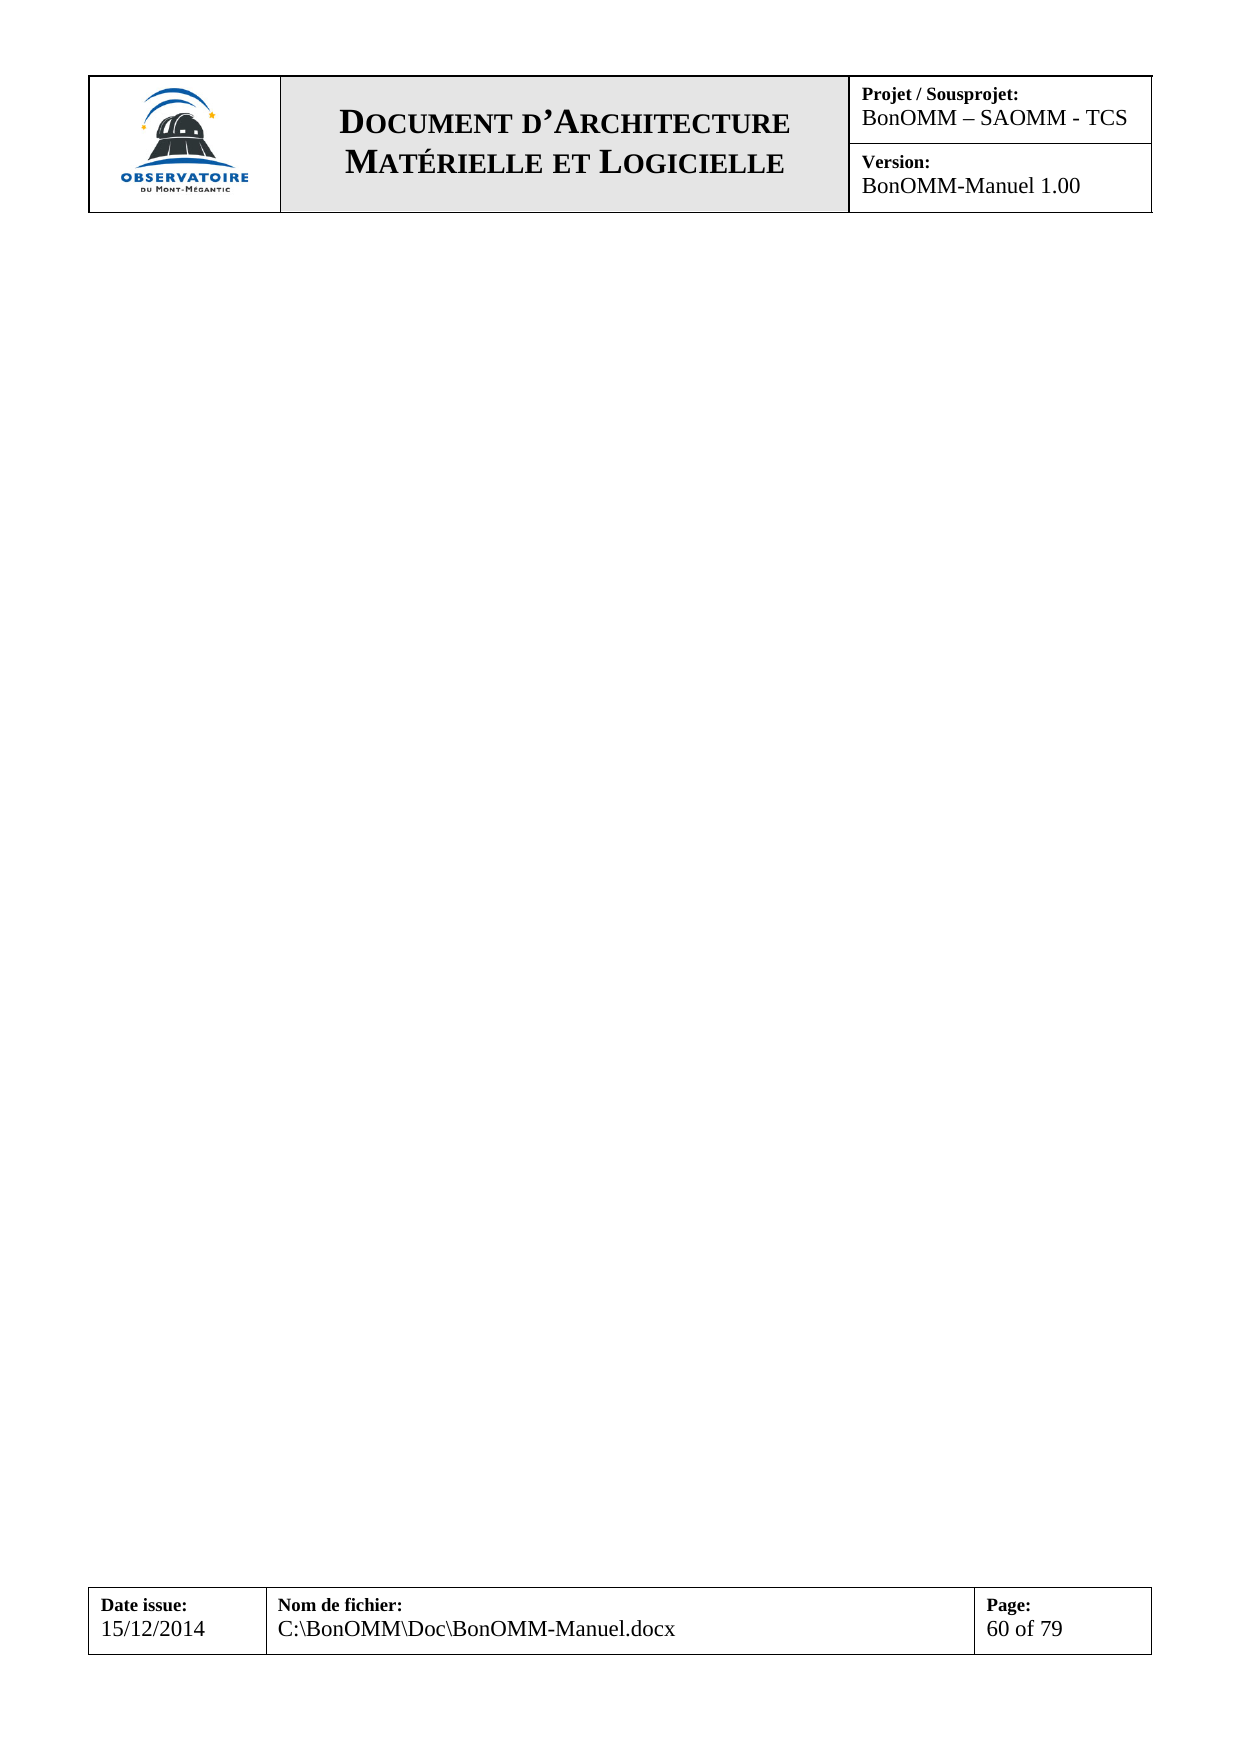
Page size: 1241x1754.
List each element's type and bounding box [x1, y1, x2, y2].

picture [120, 87, 249, 195]
